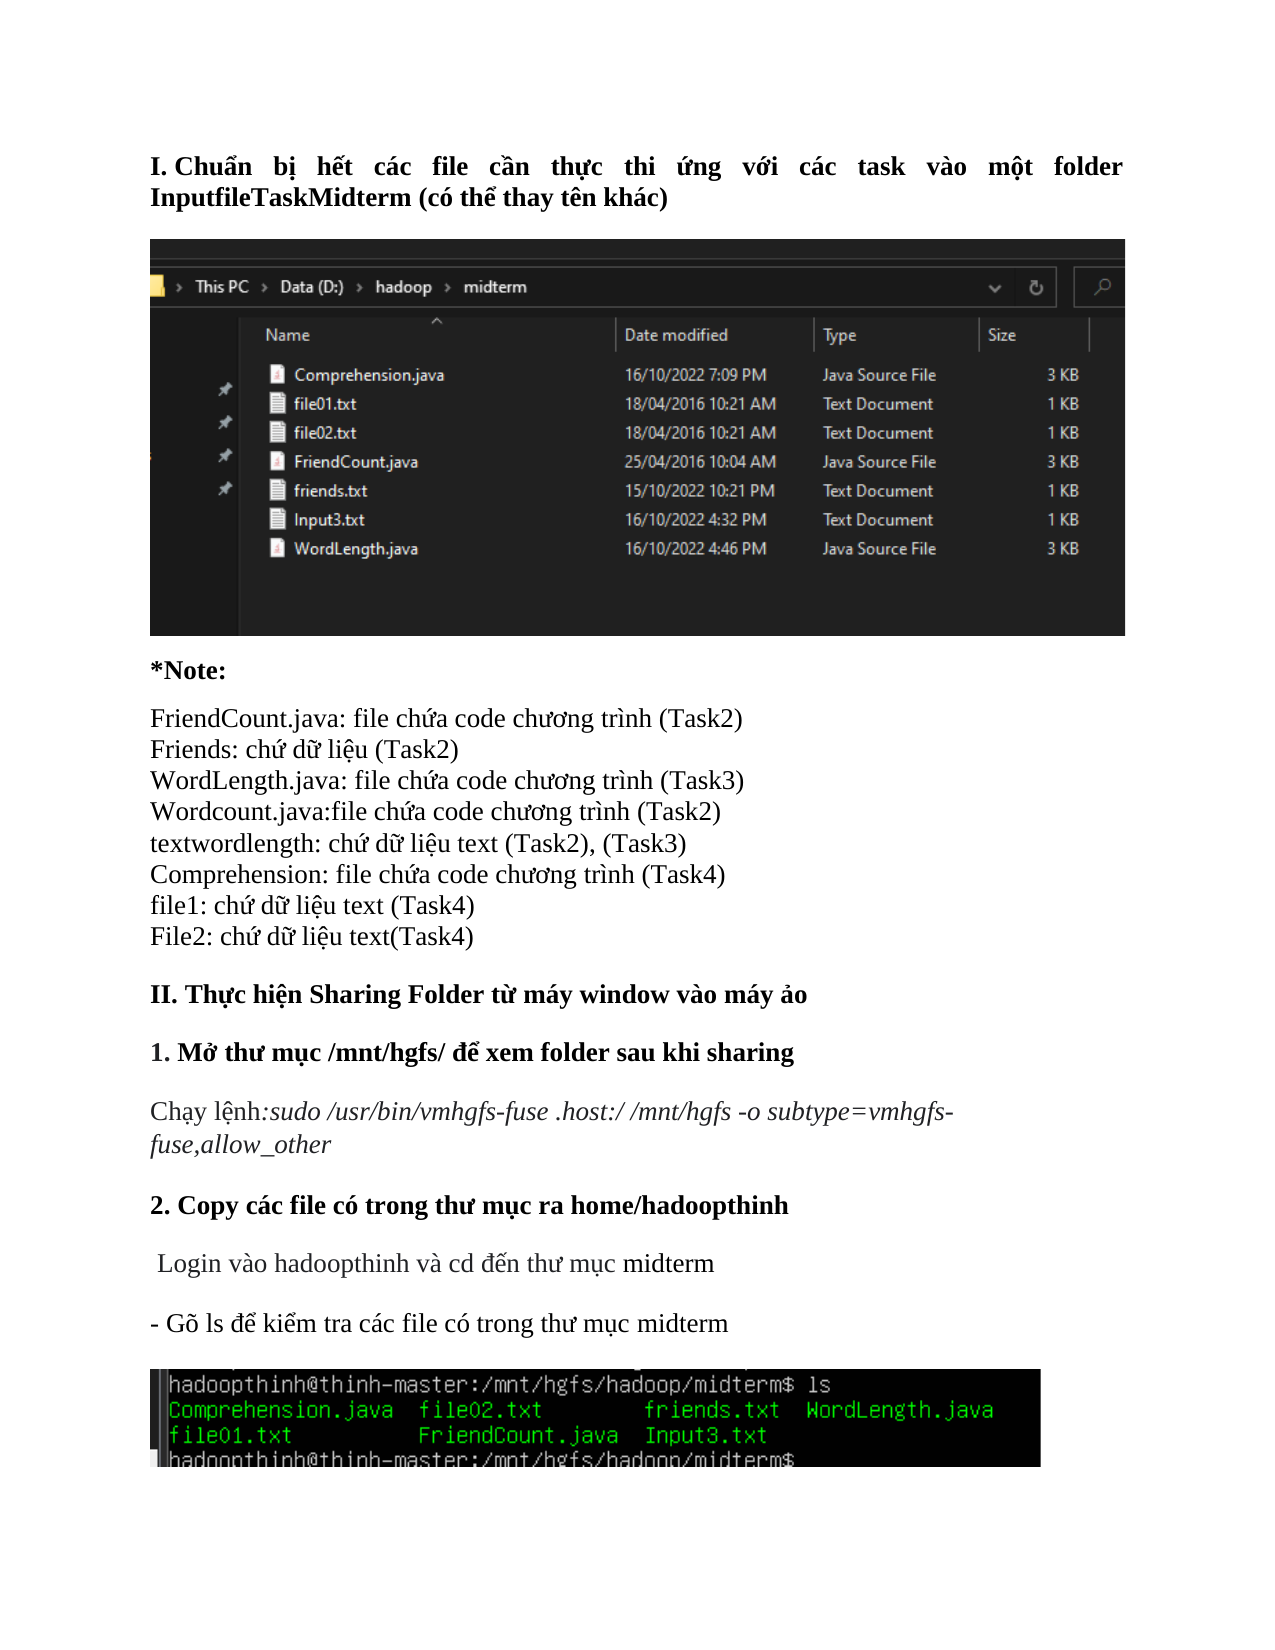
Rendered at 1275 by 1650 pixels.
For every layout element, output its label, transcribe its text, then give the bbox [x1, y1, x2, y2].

list Comprehension: file chứa code chương trình (Task4) [150, 858, 1125, 889]
list File2: chứ dữ liệu text(Task4) [150, 920, 1125, 951]
text Chạy lệnh:sudo /usr/bin/vmhgfs-fuse .host:/ /mnt/hgfs -o subtype=vmhgfs-fuse,allow_other [150, 1095, 1125, 1159]
text *Note: [150, 654, 1125, 685]
subtitle Chuẩn bị hết các file cần thực thi ứng với các task vào một folder InputfileTaskMidterm (có thể thay tên khác) [150, 150, 1125, 212]
list textwordlength: chứ dữ liệu text (Task2), (Task3) [150, 827, 1125, 858]
list Friends: chứ dữ liệu (Task2) [150, 733, 1125, 764]
subtitle Mở thư mục /mnt/hgfs/ để xem folder sau khi sharing [150, 1037, 1125, 1068]
text Login vào hadoopthinh và cd đến thư mục midterm [623, 1247, 1125, 1278]
text - Gõ ls để kiểm tra các file có trong thư mục midterm [150, 1307, 1125, 1339]
picture [150, 1369, 1041, 1467]
list Wordcount.java:file chứa code chương trình (Task2) [150, 796, 1125, 827]
text FriendCount.java: file chứa code chương trình (Task2) [150, 702, 1125, 733]
list WordLength.java: file chứa code chương trình (Task3) [150, 764, 1125, 796]
subtitle Copy các file có trong thư mục ra home/hadoopthinh [150, 1189, 1125, 1220]
list file1: chứ dữ liệu text (Task4) [150, 889, 1125, 920]
picture [150, 239, 1125, 636]
subtitle Thực hiện Sharing Folder từ máy window vào máy ảo [150, 978, 1125, 1009]
